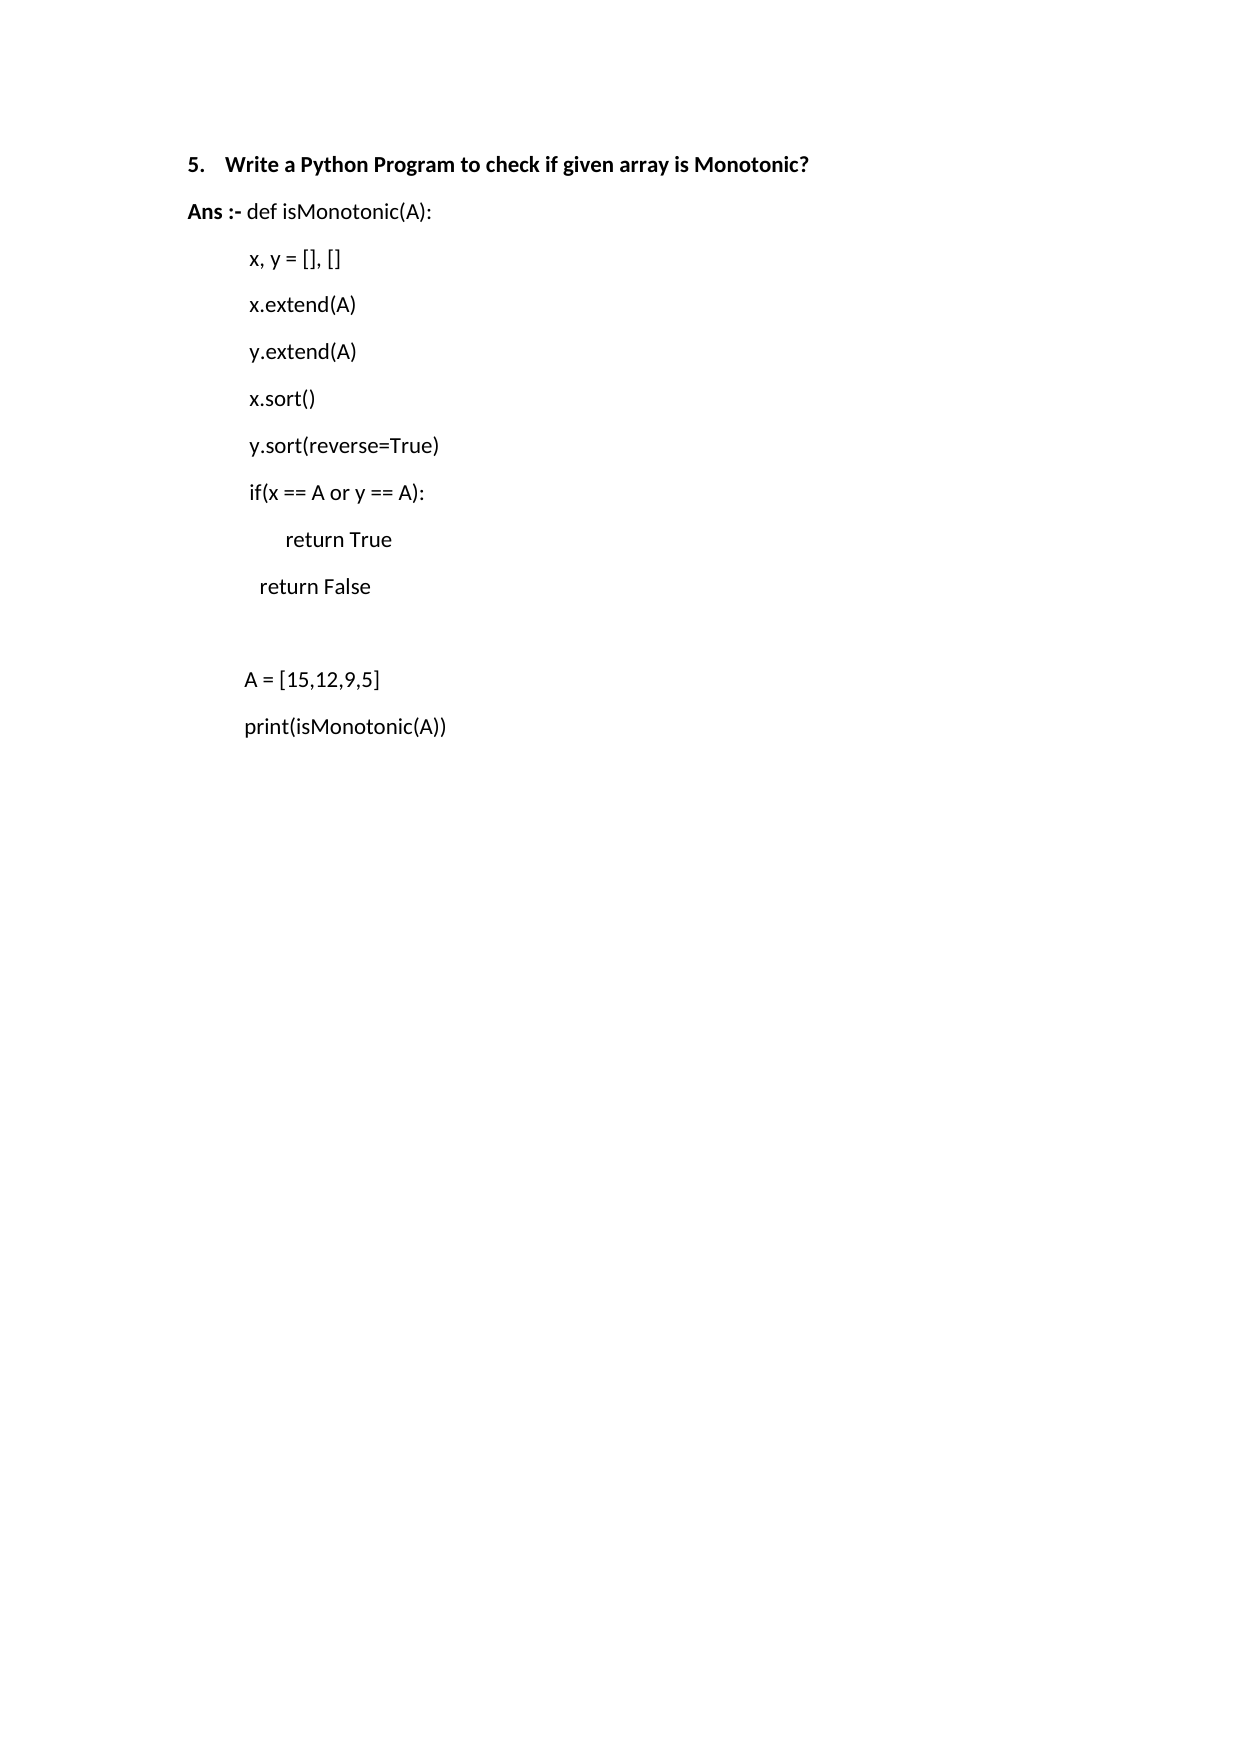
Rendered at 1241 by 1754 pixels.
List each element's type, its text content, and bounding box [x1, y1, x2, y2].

text print(isMonotonic(A)) [187, 712, 1090, 741]
text return False [187, 572, 1090, 600]
text A = [15,12,9,5] [187, 666, 1090, 694]
text return True [187, 525, 1090, 553]
text y.extend(A) [187, 337, 1090, 366]
text x.extend(A) [187, 291, 1090, 319]
text x.sort() [187, 384, 1090, 412]
text Ans :- def isMonotonic(A): [187, 197, 1090, 225]
text x, y = [], [] [187, 244, 1090, 272]
text if(x == A or y == A): [187, 478, 1090, 506]
text y.sort(reverse=True) [187, 431, 1090, 459]
list Write a Python Program to check if given array is Monotonic? [187, 150, 1090, 178]
